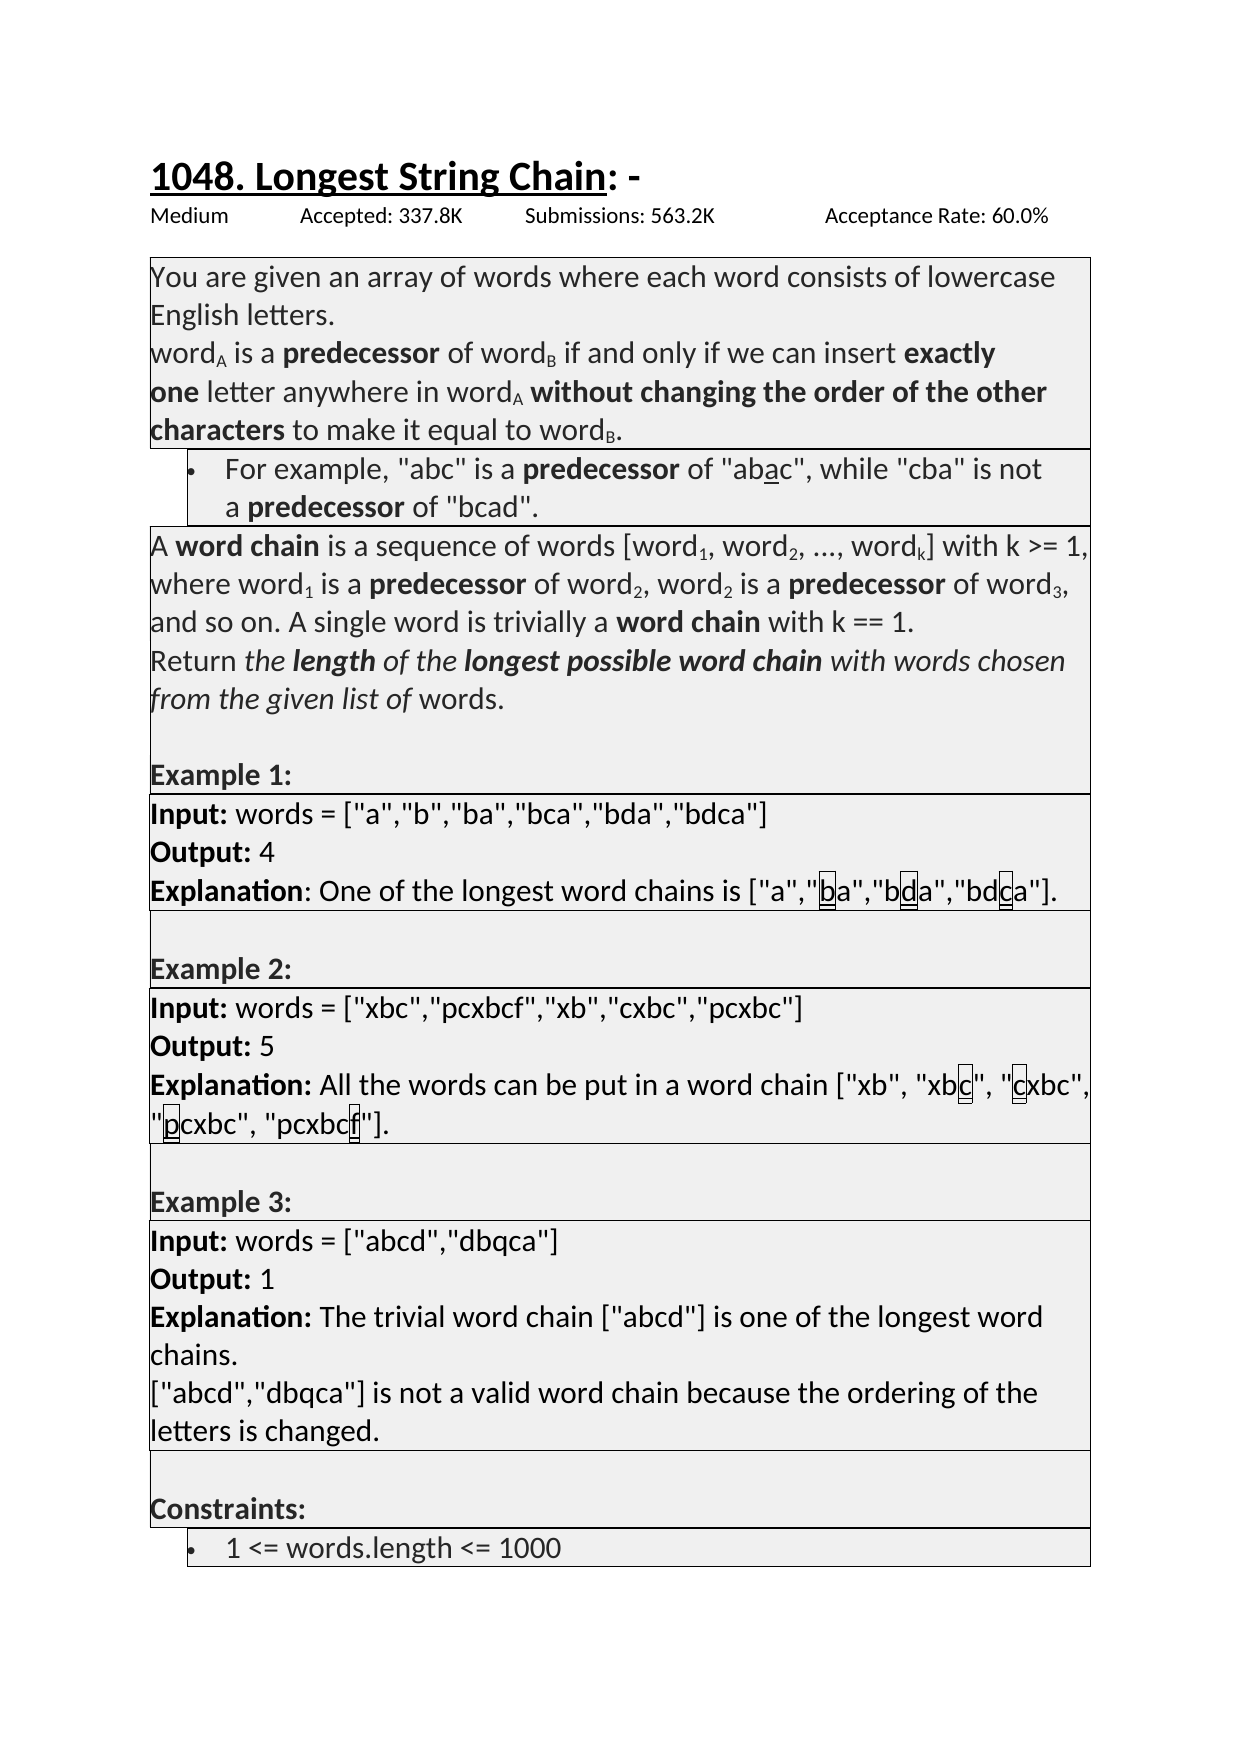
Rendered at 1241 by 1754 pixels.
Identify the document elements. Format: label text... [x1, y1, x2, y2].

text Output: 1 [150, 1259, 1090, 1297]
text Output: 5 [150, 1026, 1090, 1064]
text Explanation: One of the longest word chains is ["a","ba","bda","bdca"]. [150, 870, 835, 910]
text Example 2: [151, 948, 1090, 987]
text Input: words = ["xbc","pcxbcf","xb","cxbc","pcxbc"] [150, 989, 1090, 1026]
text Example 3: [151, 1181, 1090, 1220]
text A word chain is a sequence of words [word1, word2, ..., wordk] with k >= 1, where word1 is a predecessor of word2, word2 is a predecessor of word3, and so on. A single word is trivially a word chain with k == 1. [151, 527, 1090, 641]
text Medium Accepted: 337.8K Submissions: 563.2K Acceptance Rate: 60.0% [150, 201, 1090, 229]
text Return the length of the longest possible word chain with words chosen from the given list of words. [151, 641, 1090, 717]
text ["abcd","dbqca"] is not a valid word chain because the ordering of the letters is changed. [150, 1373, 1090, 1450]
list 1 <= words.length <= 1000 [188, 1529, 1090, 1566]
text wordA is a predecessor of wordB if and only if we can insert exactly one letter anywhere in wordA without changing the order of the other characters to make it equal to wordB. [151, 333, 1090, 448]
text Explanation: The trivial word chain ["abcd"] is one of the longest word chains. [150, 1297, 1090, 1373]
text Example 1: [151, 754, 1090, 793]
text You are given an array of words where each word consists of lowercase English letters. [151, 258, 1090, 333]
text Input: words = ["a","b","ba","bca","bda","bdca"] [150, 795, 1090, 832]
text Constraints: [151, 1488, 1090, 1527]
text Explanation: All the words can be put in a word chain ["xb", "xbc", "cxbc", "pcxbc", "pcxbcf"]. [150, 1064, 1090, 1143]
list For example, "abc" is a predecessor of "abac", while "cba" is not a predecessor of "bcad". [188, 450, 1090, 525]
text 1048. Longest String Chain: - [150, 150, 1090, 201]
text Output: 4 [150, 832, 1090, 870]
text Input: words = ["abcd","dbqca"] [150, 1221, 1090, 1259]
